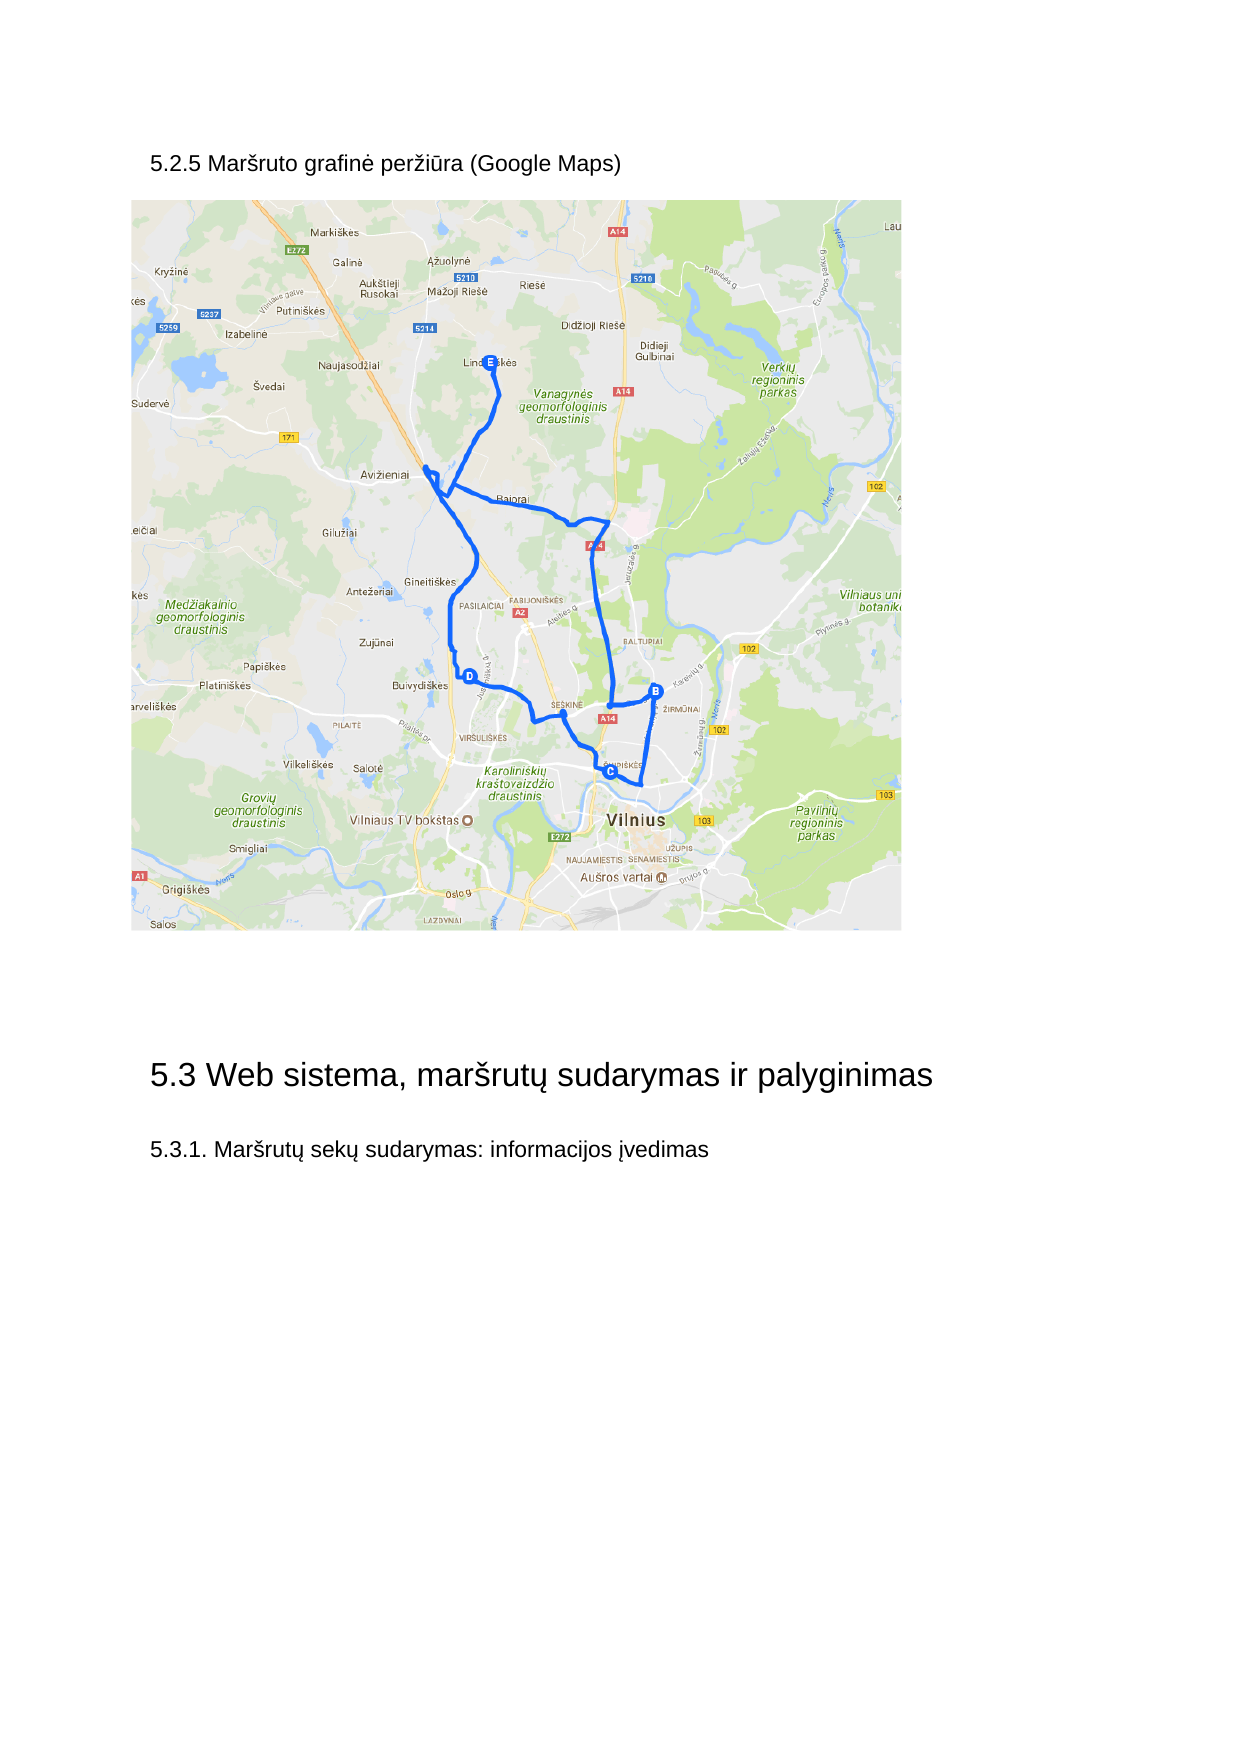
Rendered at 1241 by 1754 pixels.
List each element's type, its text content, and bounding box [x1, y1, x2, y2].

text 5.3.1. Maršrutų sekų sudarymas: informacijos įvedimas [150, 1136, 1090, 1162]
text 5.2.5 Maršruto grafinė peržiūra (Google Maps) [150, 150, 1090, 176]
subtitle 5.3 Web sistema, maršrutų sudarymas ir palyginimas [150, 1055, 1090, 1093]
picture [131, 200, 902, 931]
